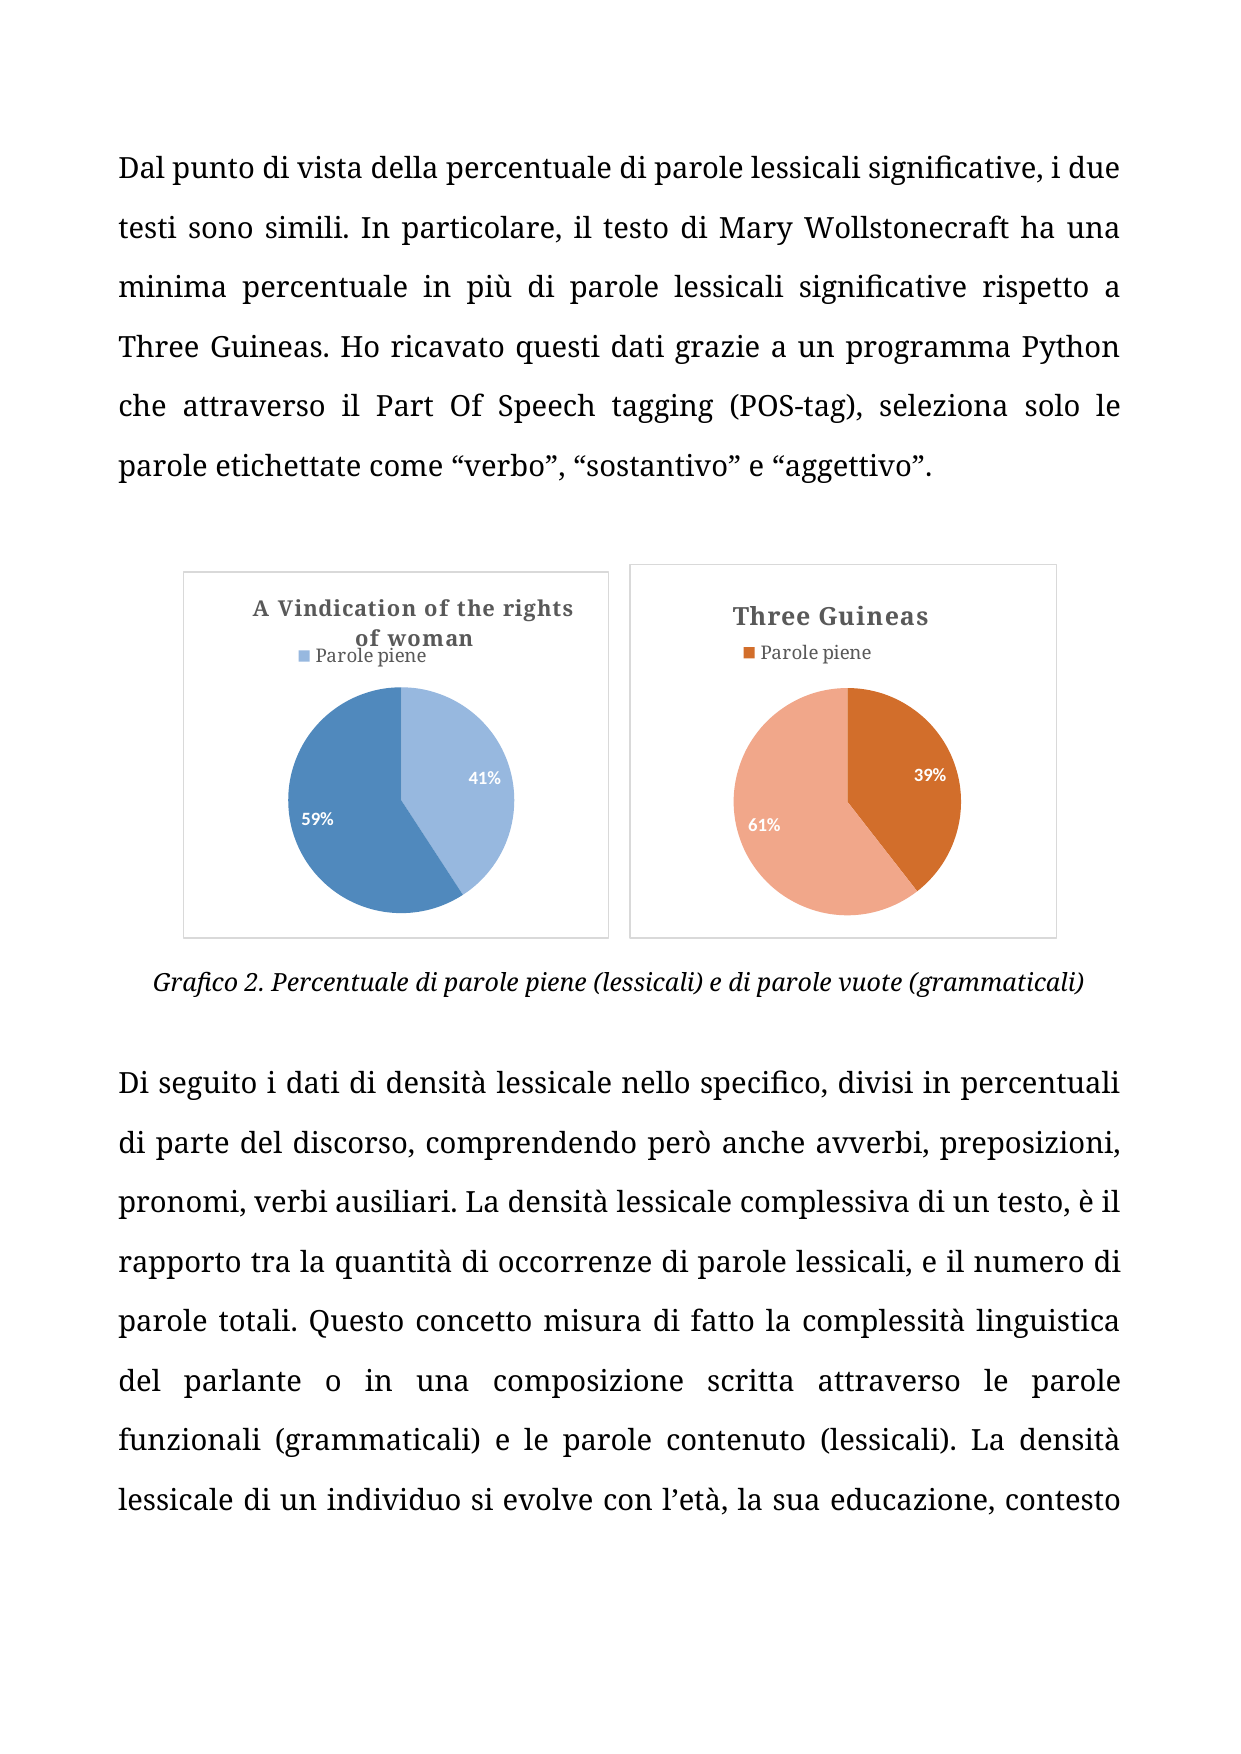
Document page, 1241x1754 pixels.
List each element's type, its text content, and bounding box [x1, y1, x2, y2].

list Grafico 2. Percentuale di parole piene (lessicali) e di parole vuote (grammaticali) [118, 965, 1122, 999]
list Dal punto di vista della percentuale di parole lessicali significative, i due testi sono simili. In particolare, il testo di Mary Wollstonecraft ha una minima percentuale in più di parole lessicali significative rispetto a Three Guineas. Ho ricavato questi dati grazie a un programma Python che attraverso il Part Of Speech tagging (POS-tag), seleziona solo le parole etichettate come “verbo”, “sostantivo” e “aggettivo”. [118, 148, 1122, 485]
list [118, 1063, 1122, 1519]
